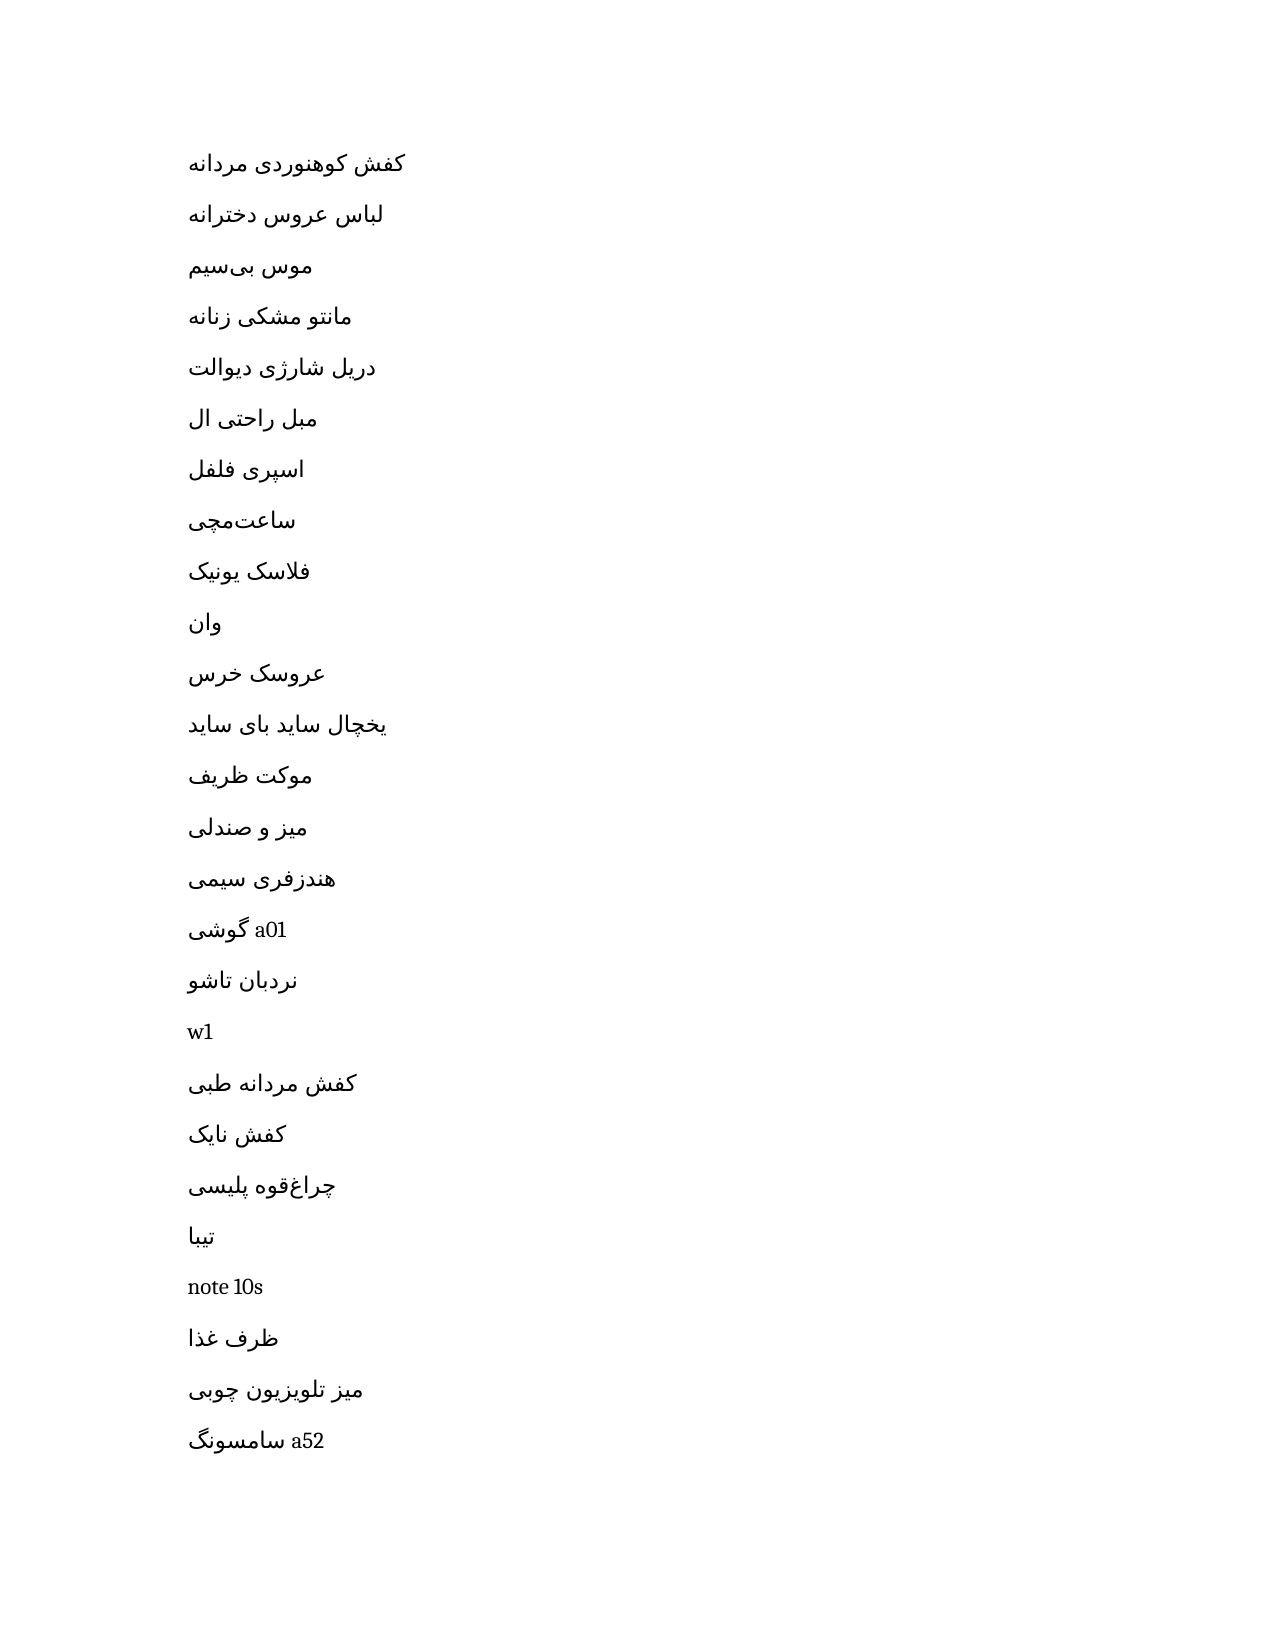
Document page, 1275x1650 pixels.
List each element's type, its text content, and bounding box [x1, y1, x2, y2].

table_cell فلاسک یونیک [176, 558, 1076, 609]
table_cell موس بی‌سیم [176, 252, 1076, 303]
table_cell ظرف غذا [176, 1325, 1076, 1376]
table_cell کفش نایک [176, 1121, 1076, 1172]
table_cell ساعت‌مچی [176, 507, 1076, 558]
table_cell تیبا [176, 1223, 1076, 1274]
table_cell میز تلویزیون چوبی [176, 1376, 1076, 1427]
table_cell مبل راحتی ال [176, 405, 1076, 456]
table_cell اسپری فلفل [176, 456, 1076, 507]
table_cell میز و صندلی [176, 814, 1076, 864]
table_cell کفش مردانه طبی [176, 1070, 1076, 1121]
table_cell گوشی a01 [176, 916, 1076, 967]
table_cell عروسک خرس [176, 660, 1076, 711]
table_cell وان [176, 609, 1076, 660]
table_cell یخچال ساید بای ساید [176, 711, 1076, 762]
table_cell کفش کوهنوردی مردانه [176, 150, 1076, 201]
table_cell هندزفری سیمی [176, 865, 1076, 916]
table_cell چراغ‌قوه پلیسی [176, 1172, 1076, 1223]
table_cell w1 [176, 1019, 1076, 1069]
table_cell نردبان تاشو [176, 968, 1076, 1018]
table_cell موکت ظریف [176, 763, 1076, 813]
table_cell دریل شارژی دیوالت [176, 354, 1076, 405]
table_cell لباس عروس دخترانه [176, 201, 1076, 252]
table_cell سامسونگ a52 [176, 1427, 1076, 1479]
table_cell note 10s [176, 1274, 1076, 1325]
table_cell مانتو مشکی زنانه [176, 303, 1076, 354]
